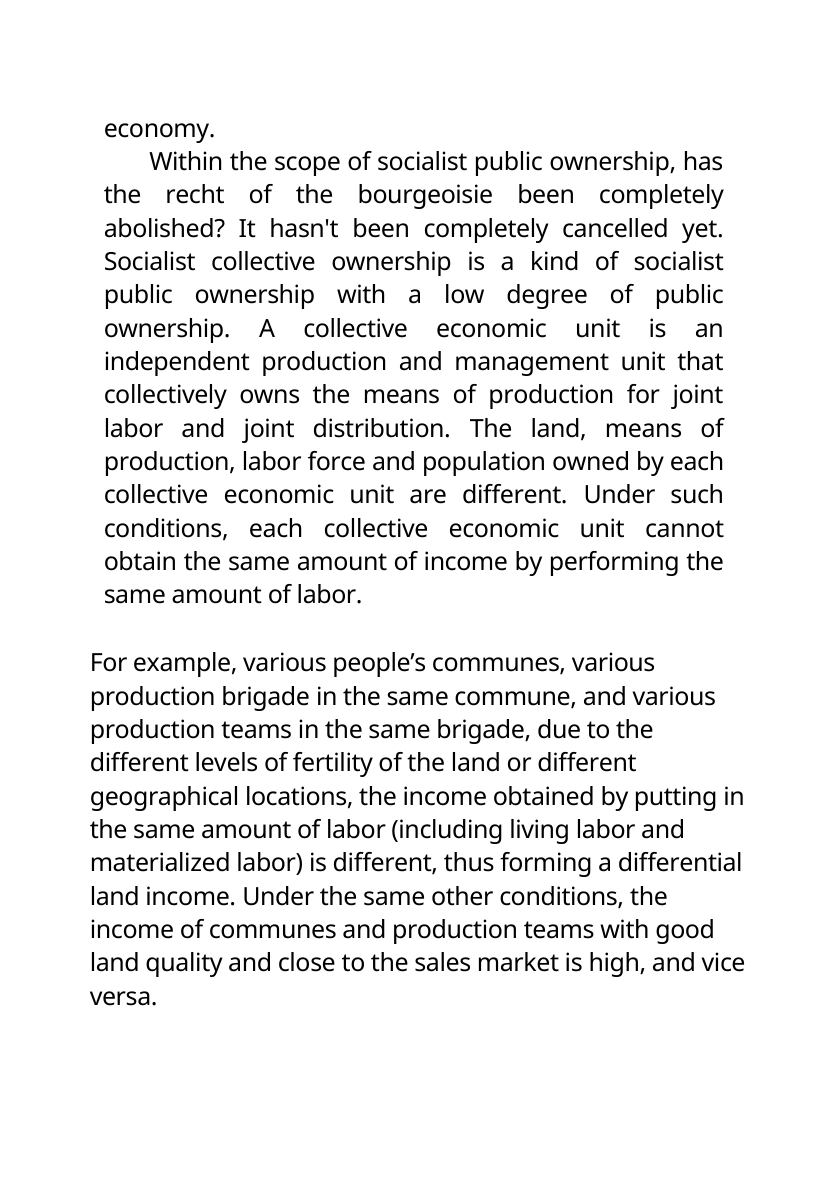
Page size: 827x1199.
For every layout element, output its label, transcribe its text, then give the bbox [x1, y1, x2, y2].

text Within the scope of socialist public ownership, has the recht of the bourgeoisie been completely abolished? It hasn't been completely cancelled yet. Socialist collective ownership is a kind of socialist public ownership with a low degree of public ownership. A collective economic unit is an independent production and management unit that collectively owns the means of production for joint labor and joint distribution. The land, means of production, labor force and population owned by each collective economic unit are different. Under such conditions, each collective economic unit cannot obtain the same amount of income by performing the same amount of labor. [103, 144, 724, 610]
text For example, various people’s communes, various production brigade in the same commune, and various production teams in the same brigade, due to the different levels of fertility of the land or different geographical locations, the income obtained by putting in the same amount of labor (including living labor and materialized labor) is different, thus forming a differential land income. Under the same other conditions, the income of communes and production teams with good land quality and close to the sales market is high, and vice versa. [89, 645, 748, 1012]
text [103, 110, 724, 144]
